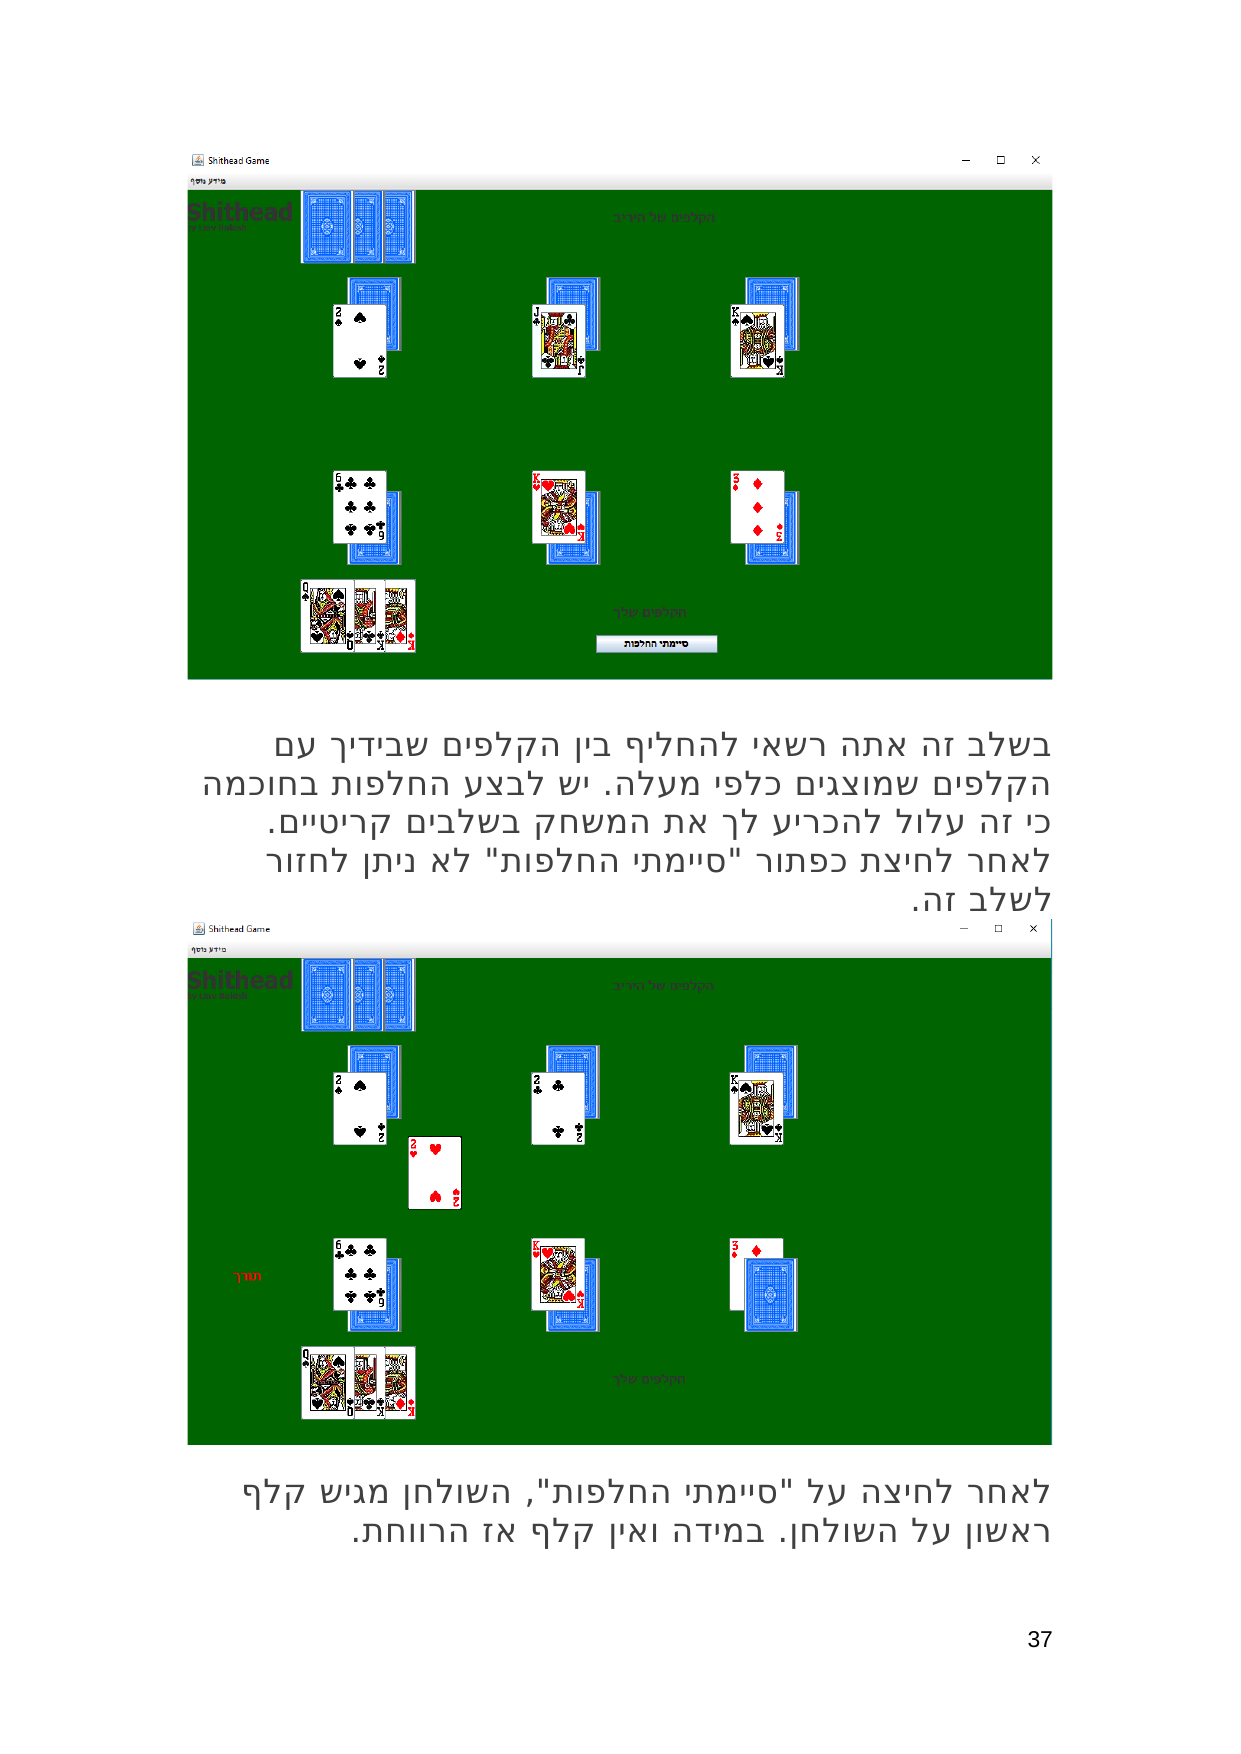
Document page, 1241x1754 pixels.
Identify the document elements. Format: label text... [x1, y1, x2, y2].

text בשלב זה אתה רשאי להחליף בין הקלפים שבידיך עם הקלפים שמוצגים כלפי מעלה. יש לבצע החלפות בחוכמה כי זה עלול להכריע לך את המשחק בשלבים קריטיים. לאחר לחיצת כפתור "סיימתי החלפות" לא ניתן לחזור לשלב זה. [187, 725, 1053, 919]
text לאחר לחיצה על "סיימתי החלפות", השולחן מגיש קלף ראשון על השולחן. במידה ואין קלף אז הרווחת. [187, 1472, 1053, 1550]
picture [187, 919, 1053, 1445]
picture [187, 150, 1053, 680]
